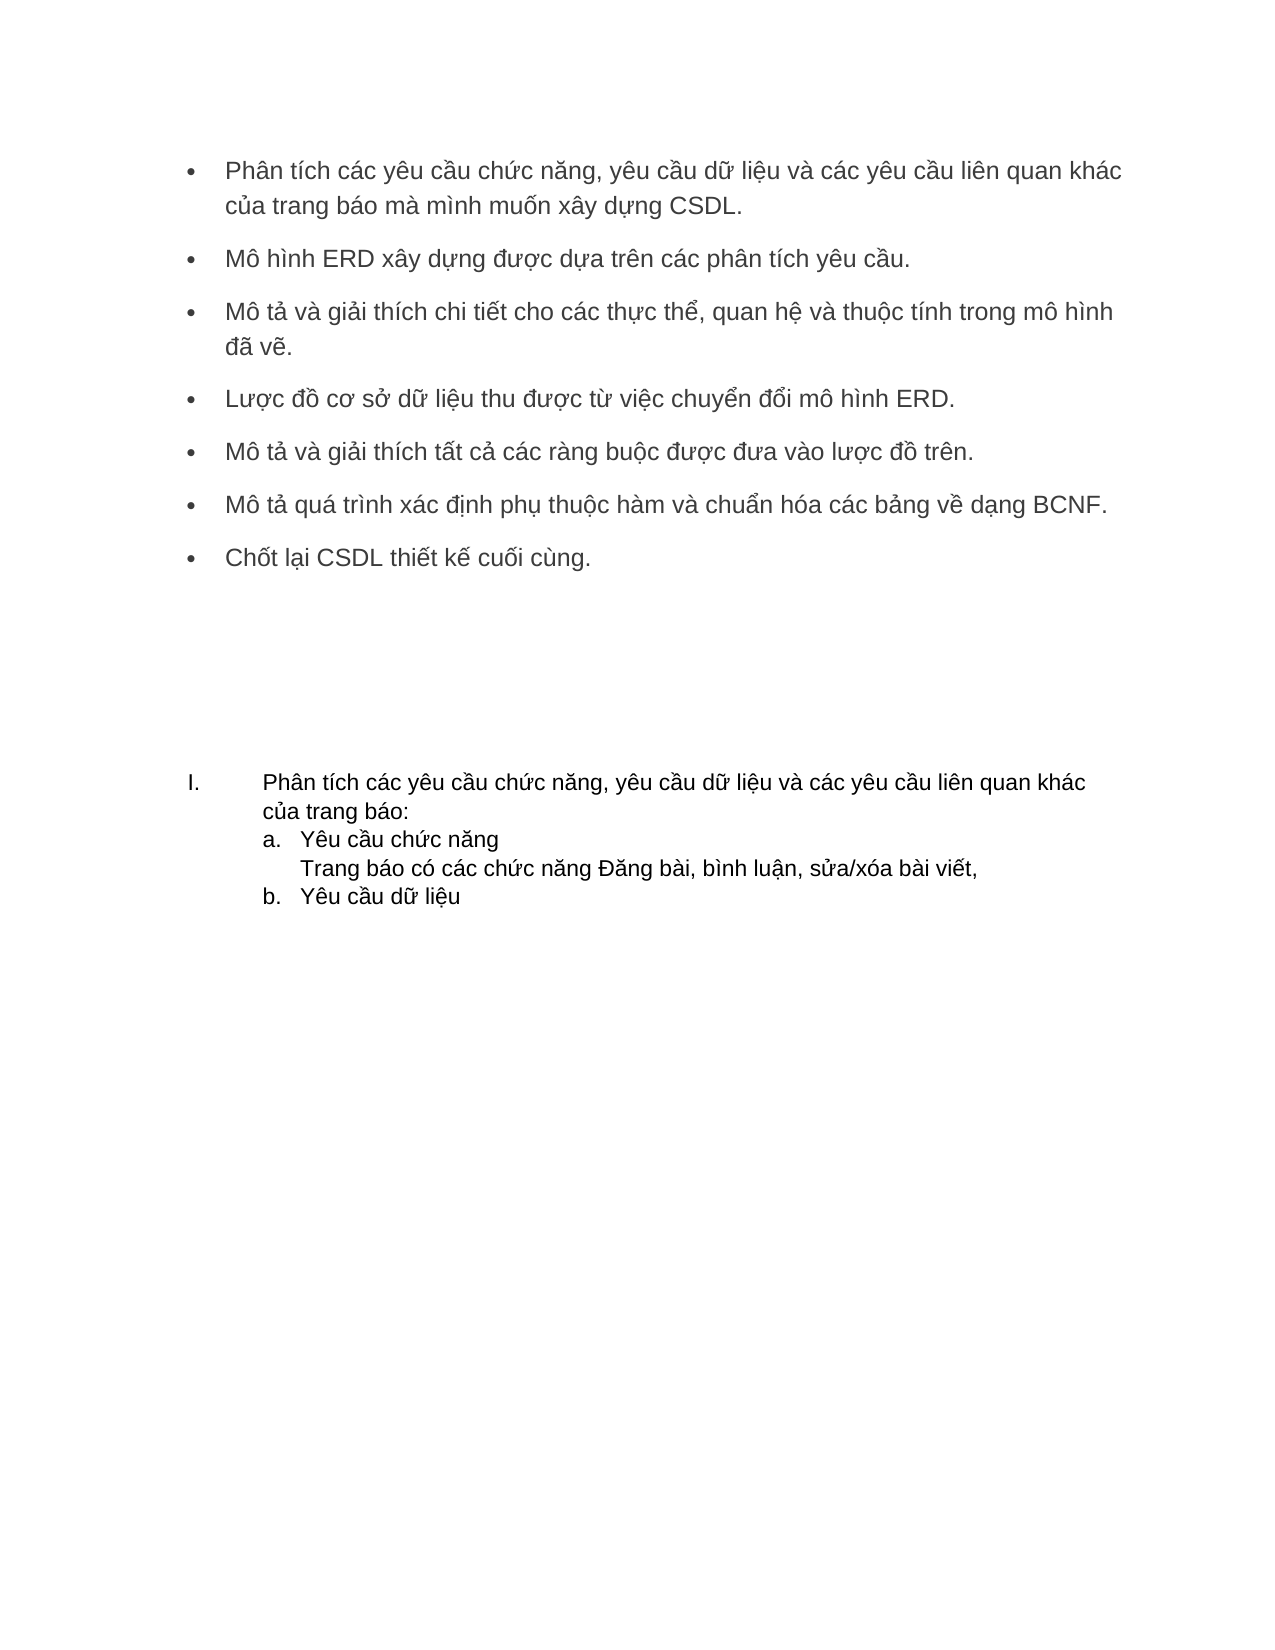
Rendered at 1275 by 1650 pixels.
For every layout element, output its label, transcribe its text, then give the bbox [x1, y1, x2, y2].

list Mô tả quá trình xác định phụ thuộc hàm và chuẩn hóa các bảng về dạng BCNF. [187, 483, 1125, 518]
list Phân tích các yêu cầu chức năng, yêu cầu dữ liệu và các yêu cầu liên quan khác của trang báo mà mình muốn xây dựng CSDL. [187, 150, 1125, 220]
list Yêu cầu chức năng [262, 826, 1125, 853]
list Chốt lại CSDL thiết kế cuối cùng. [187, 536, 1125, 571]
list Mô hình ERD xây dựng được dựa trên các phân tích yêu cầu. [187, 238, 1125, 273]
list Phân tích các yêu cầu chức năng, yêu cầu dữ liệu và các yêu cầu liên quan khác của trang báo: [187, 769, 1125, 824]
list Mô tả và giải thích tất cả các ràng buộc được đưa vào lược đồ trên. [187, 431, 1125, 466]
list Mô tả và giải thích chi tiết cho các thực thể, quan hệ và thuộc tính trong mô hình đã vẽ. [187, 290, 1125, 360]
list Yêu cầu dữ liệu [262, 883, 1125, 909]
list Trang báo có các chức năng Đăng bài, bình luận, sửa/xóa bài viết, [300, 855, 1125, 881]
list Lược đồ cơ sở dữ liệu thu được từ việc chuyển đổi mô hình ERD. [187, 378, 1125, 413]
